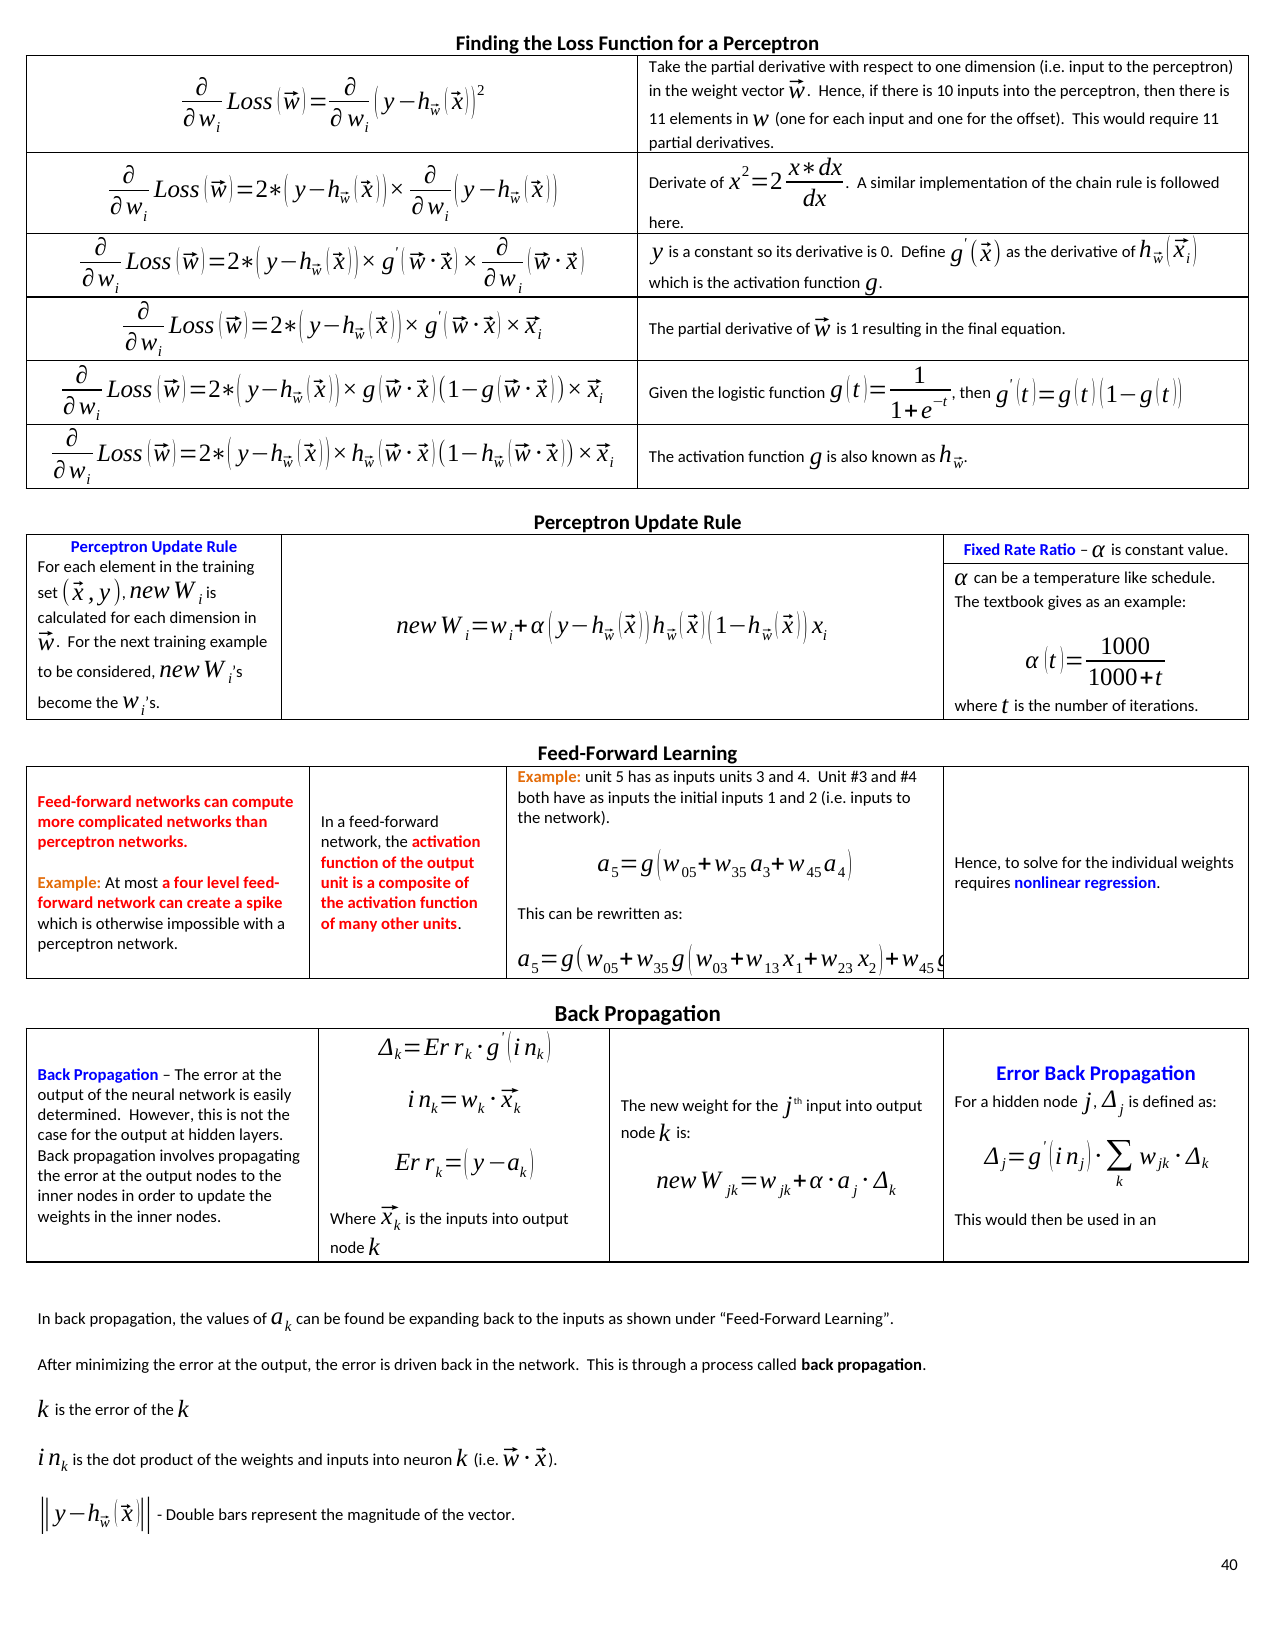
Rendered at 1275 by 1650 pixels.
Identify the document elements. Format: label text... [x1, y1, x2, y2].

table_header Hence, to solve for the individual weights requires nonlinear regression. [944, 767, 1248, 978]
table_header [282, 535, 943, 719]
table_cell [27, 425, 637, 488]
text Finding the Loss Function for a Perceptron [37, 30, 1237, 55]
text is the error of the [37, 1395, 1237, 1423]
table_header Back Propagation – The error at the output of the neural network is easily determined. However, this is not the case for the output at hidden layers. Back propagation involves propagating the error at the output nodes to the inner nodes in order to update the weights in the inner nodes. [27, 1029, 318, 1261]
table_header Fixed Rate Ratio – is constant value. [944, 535, 1248, 563]
table_cell [27, 298, 637, 360]
table_header Feed-forward networks can compute more complicated networks than perceptron networks. Example: At most a four level feed-forward network can create a spike which is otherwise impossible with a perceptron network. [27, 767, 309, 978]
table_cell can be a temperature like schedule. The textbook gives as an example: where is the number of iterations. [944, 564, 1248, 719]
table_cell The partial derivative of is 1 resulting in the final equation. [638, 298, 1248, 360]
table_header Perceptron Update Rule For each element in the training set , is calculated for each dimension in . For the next training example to be considered, ’s become the ’s. [27, 535, 281, 719]
table_header The new weight for the th input into output node is: [610, 1029, 943, 1261]
table_cell [27, 234, 637, 296]
table_header Take the partial derivative with respect to one dimension (i.e. input to the perceptron) in the weight vector . Hence, if there is 10 inputs into the perceptron, then there is 11 elements in (one for each input and one for the offset). This would require 11 partial derivatives. [638, 56, 1248, 152]
table_header [27, 56, 637, 152]
table_cell [27, 361, 637, 424]
text After minimizing the error at the output, the error is driven back in the network. This is through a process called back propagation. [37, 1355, 1237, 1375]
text is the dot product of the weights and inputs into neuron (i.e. ). [37, 1443, 1237, 1474]
table_header In a feed-forward network, the activation function of the output unit is a composite of the activation function of many other units. [310, 767, 506, 978]
text Feed-Forward Learning [37, 740, 1237, 766]
table_header Example: unit 5 has as inputs units 3 and 4. Unit #3 and #4 both have as inputs the initial inputs 1 and 2 (i.e. inputs to the network). This can be rewritten as: [507, 767, 943, 978]
table_cell The activation function is also known as . [638, 425, 1248, 488]
table_cell Derivate of . A similar implementation of the chain rule is followed here. [638, 153, 1248, 233]
table_cell is a constant so its derivative is 0. Define as the derivative of which is the activation function . [638, 234, 1248, 296]
table_header Where is the inputs into output node [319, 1029, 609, 1261]
table_header Error Back Propagation For a hidden node , is defined as: This would then be used in an [944, 1029, 1248, 1261]
text In back propagation, the values of can be found be expanding back to the inputs as shown under “Feed-Forward Learning”. [37, 1303, 1237, 1334]
table_cell Given the logistic function , then [638, 361, 1248, 424]
text Perceptron Update Rule [37, 509, 1237, 534]
text - Double bars represent the magnitude of the vector. [37, 1495, 1237, 1535]
text Back Propagation [37, 999, 1237, 1028]
table_cell [27, 153, 637, 233]
